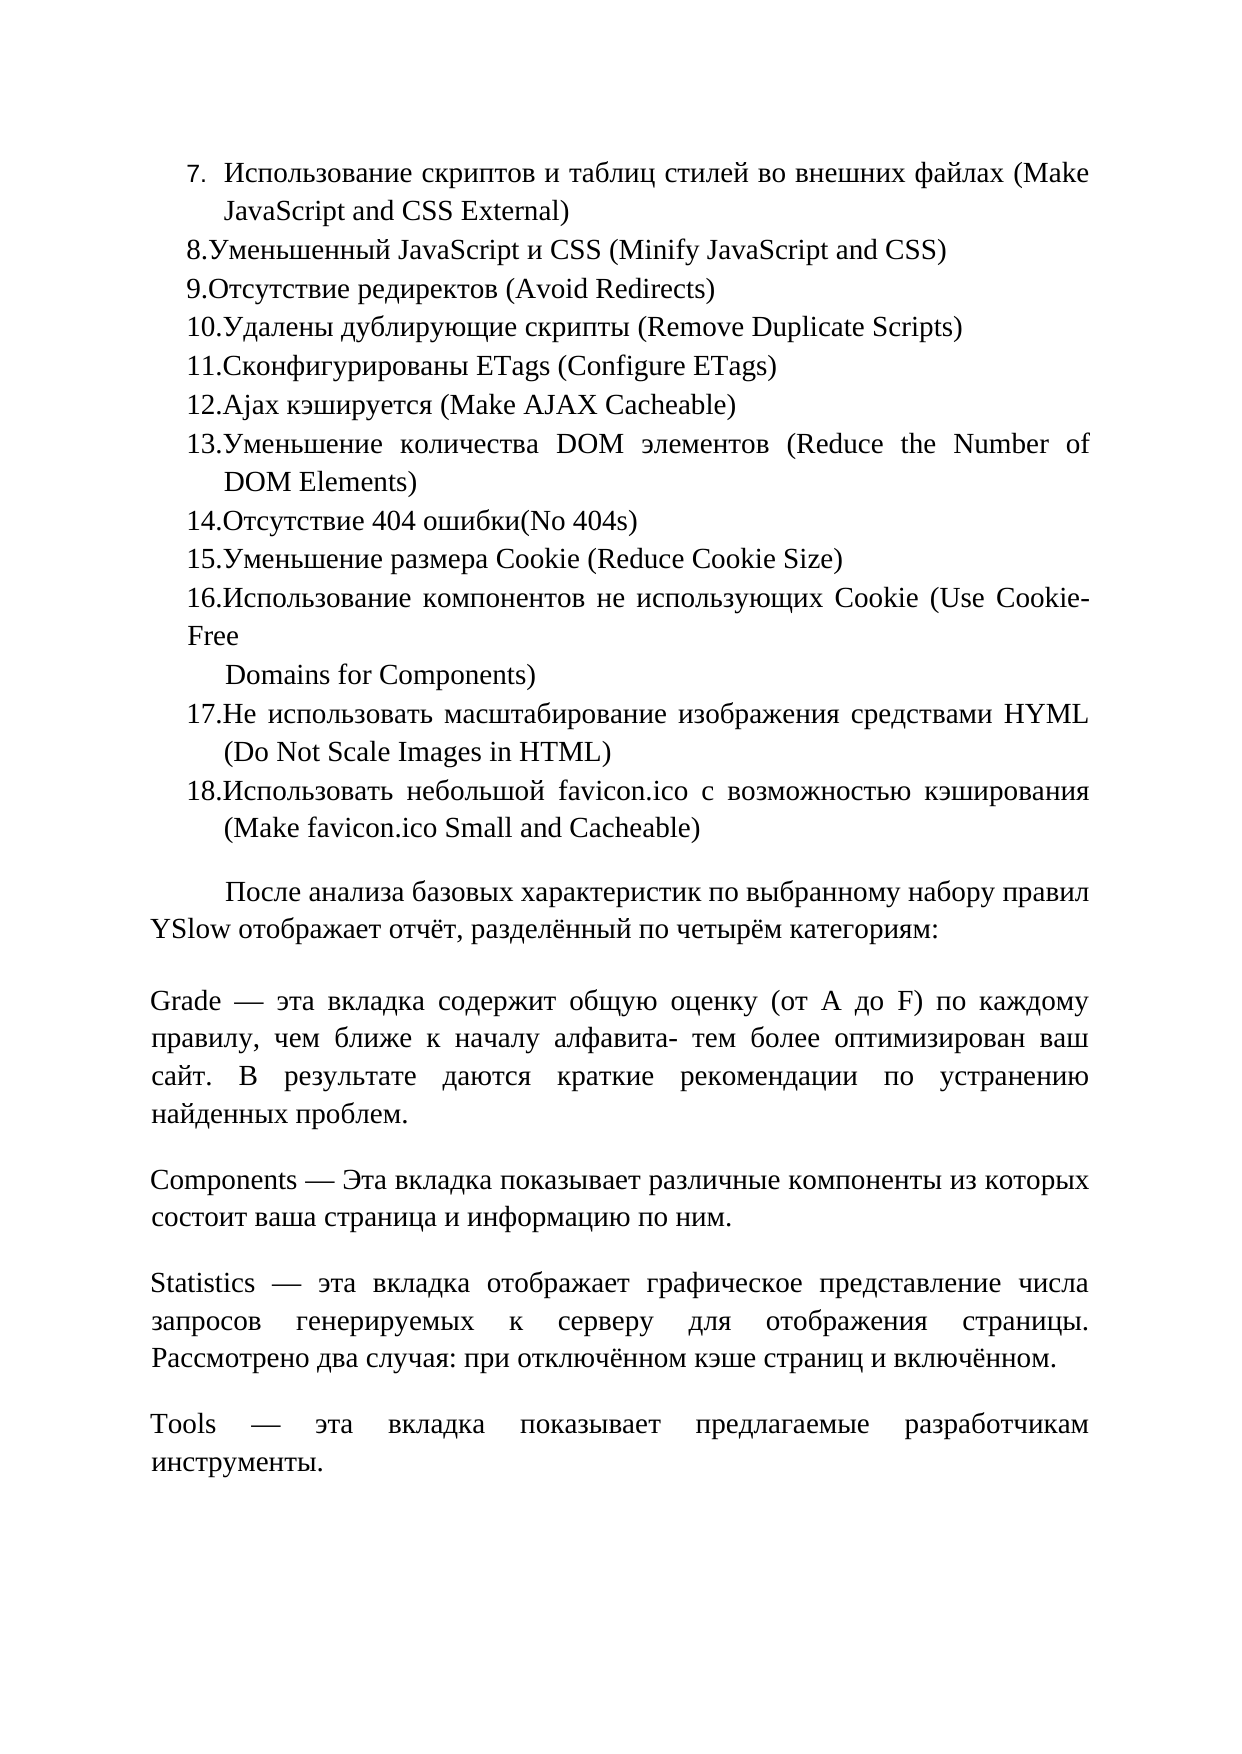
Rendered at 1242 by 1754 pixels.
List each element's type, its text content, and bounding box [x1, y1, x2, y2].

text 13.Уменьшение количества DOM элементов (Reduce the Number of DOM Elements) [186, 426, 1090, 497]
text Domains for Components) [225, 657, 1090, 691]
text Tools — эта вкладка показывает предлагаемые разработчикам инструменты. [150, 1406, 1090, 1477]
text Statistics — эта вкладка отображает графическое представление числа запросов генерируемых к серверу для отображения страницы. Рассмотрено два случая: при отключённом кэше страниц и включённом. [150, 1265, 1090, 1374]
text 18.Использовать небольшой favicon.ico с возможностью кэширования (Make favicon.ico Small and Cacheable) [186, 773, 1090, 844]
text После анализа базовых характеристик по выбранному набору правил YSlow отображает отчёт, разделённый по четырём категориям: [150, 874, 1090, 945]
text 11.Сконфигурированы ETags (Configure ETags) [186, 348, 1090, 382]
text Grade — эта вкладка содержит общую оценку (от A до F) по каждому правилу, чем ближе к началу алфавита- тем более оптимизирован ваш сайт. В результате даются краткие рекомендации по устранению найденных проблем. [150, 983, 1090, 1130]
list Использование скриптов и таблиц стилей во внешних файлах (Make JavaScript and CSS External) [186, 155, 1090, 227]
text 9.Отсутствие редиректов (Avoid Redirects) [186, 271, 1090, 304]
text 10.Удалены дублирующие скрипты (Remove Duplicate Scripts) [186, 309, 1090, 343]
text 8.Уменьшенный JavaScript и CSS (Minify JavaScript and CSS) [186, 232, 1090, 265]
text 16.Использование компонентов не использующих Cookie (Use Cookie-Free [186, 581, 1090, 652]
text 14.Отсутствие 404 ошибки(No 404s) [186, 503, 1090, 536]
text Components — Эта вкладка показывает различные компоненты из которых состоит ваша страница и информацию по ним. [150, 1162, 1090, 1233]
text 17.Не использовать масштабирование изображения средствами HYML (Do Not Scale Images in HTML) [186, 696, 1090, 767]
text 15.Уменьшение размера Cookie (Reduce Cookie Size) [186, 542, 1090, 575]
text 12.Ajax кэшируется (Make AJAX Cacheable) [186, 387, 1090, 421]
